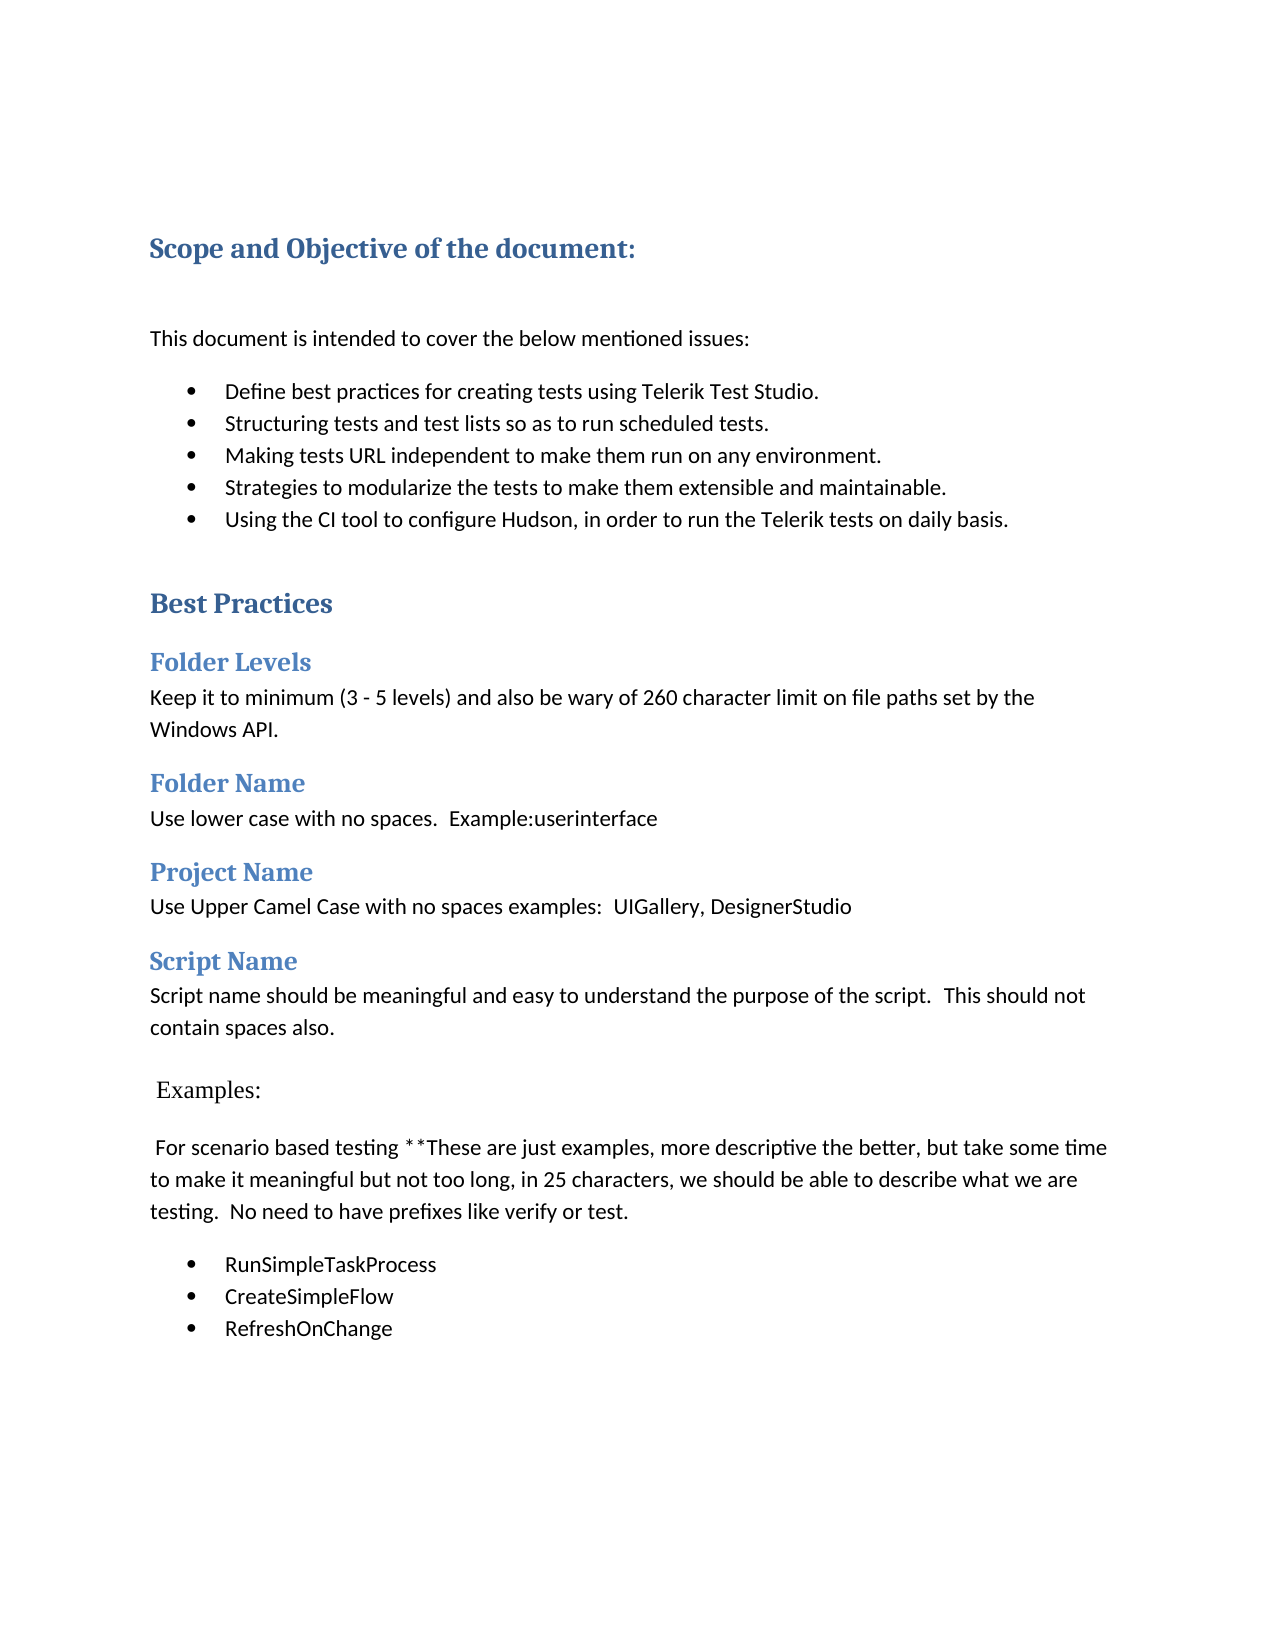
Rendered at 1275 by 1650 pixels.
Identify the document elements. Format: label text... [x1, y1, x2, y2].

list RunSimpleTaskProcess [187, 1250, 1125, 1278]
list RefreshOnChange [187, 1314, 1125, 1342]
text This document is intended to cover the below mentioned issues: [150, 324, 1125, 352]
list Structuring tests and test lists so as to run scheduled tests. [187, 409, 1125, 437]
subtitle Scope and Objective of the document: [150, 232, 1125, 266]
text Keep it to minimum (3 - 5 levels) and also be wary of 260 character limit on file paths set by the Windows API. [150, 683, 1125, 743]
subtitle Best Practices [150, 588, 1125, 621]
text Use lower case with no spaces. Example:userinterface [150, 804, 1125, 832]
text Script name should be meaningful and easy to understand the purpose of the script. This should not contain spaces also. [150, 981, 1125, 1041]
list Define best practices for creating tests using Telerik Test Studio. [187, 377, 1125, 405]
text Use Upper Camel Case with no spaces examples: UIGallery, DesignerStudio [150, 892, 1125, 921]
list CreateSimpleFlow [187, 1282, 1125, 1310]
subtitle Script Name [150, 946, 1125, 977]
subtitle Folder Name [150, 768, 1125, 799]
subtitle Project Name [150, 857, 1125, 888]
text Examples: [150, 1075, 1125, 1103]
list Making tests URL independent to make them run on any environment. [187, 441, 1125, 469]
subtitle Folder Levels [150, 647, 1125, 678]
list Using the CI tool to configure Hudson, in order to run the Telerik tests on daily basis. [187, 506, 1125, 533]
text For scenario based testing **These are just examples, more descriptive the better, but take some time to make it meaningful but not too long, in 25 characters, we should be able to describe what we are testing. No need to have prefixes like verify or test. [150, 1133, 1125, 1225]
list Strategies to modularize the tests to make them extensible and maintainable. [187, 473, 1125, 501]
